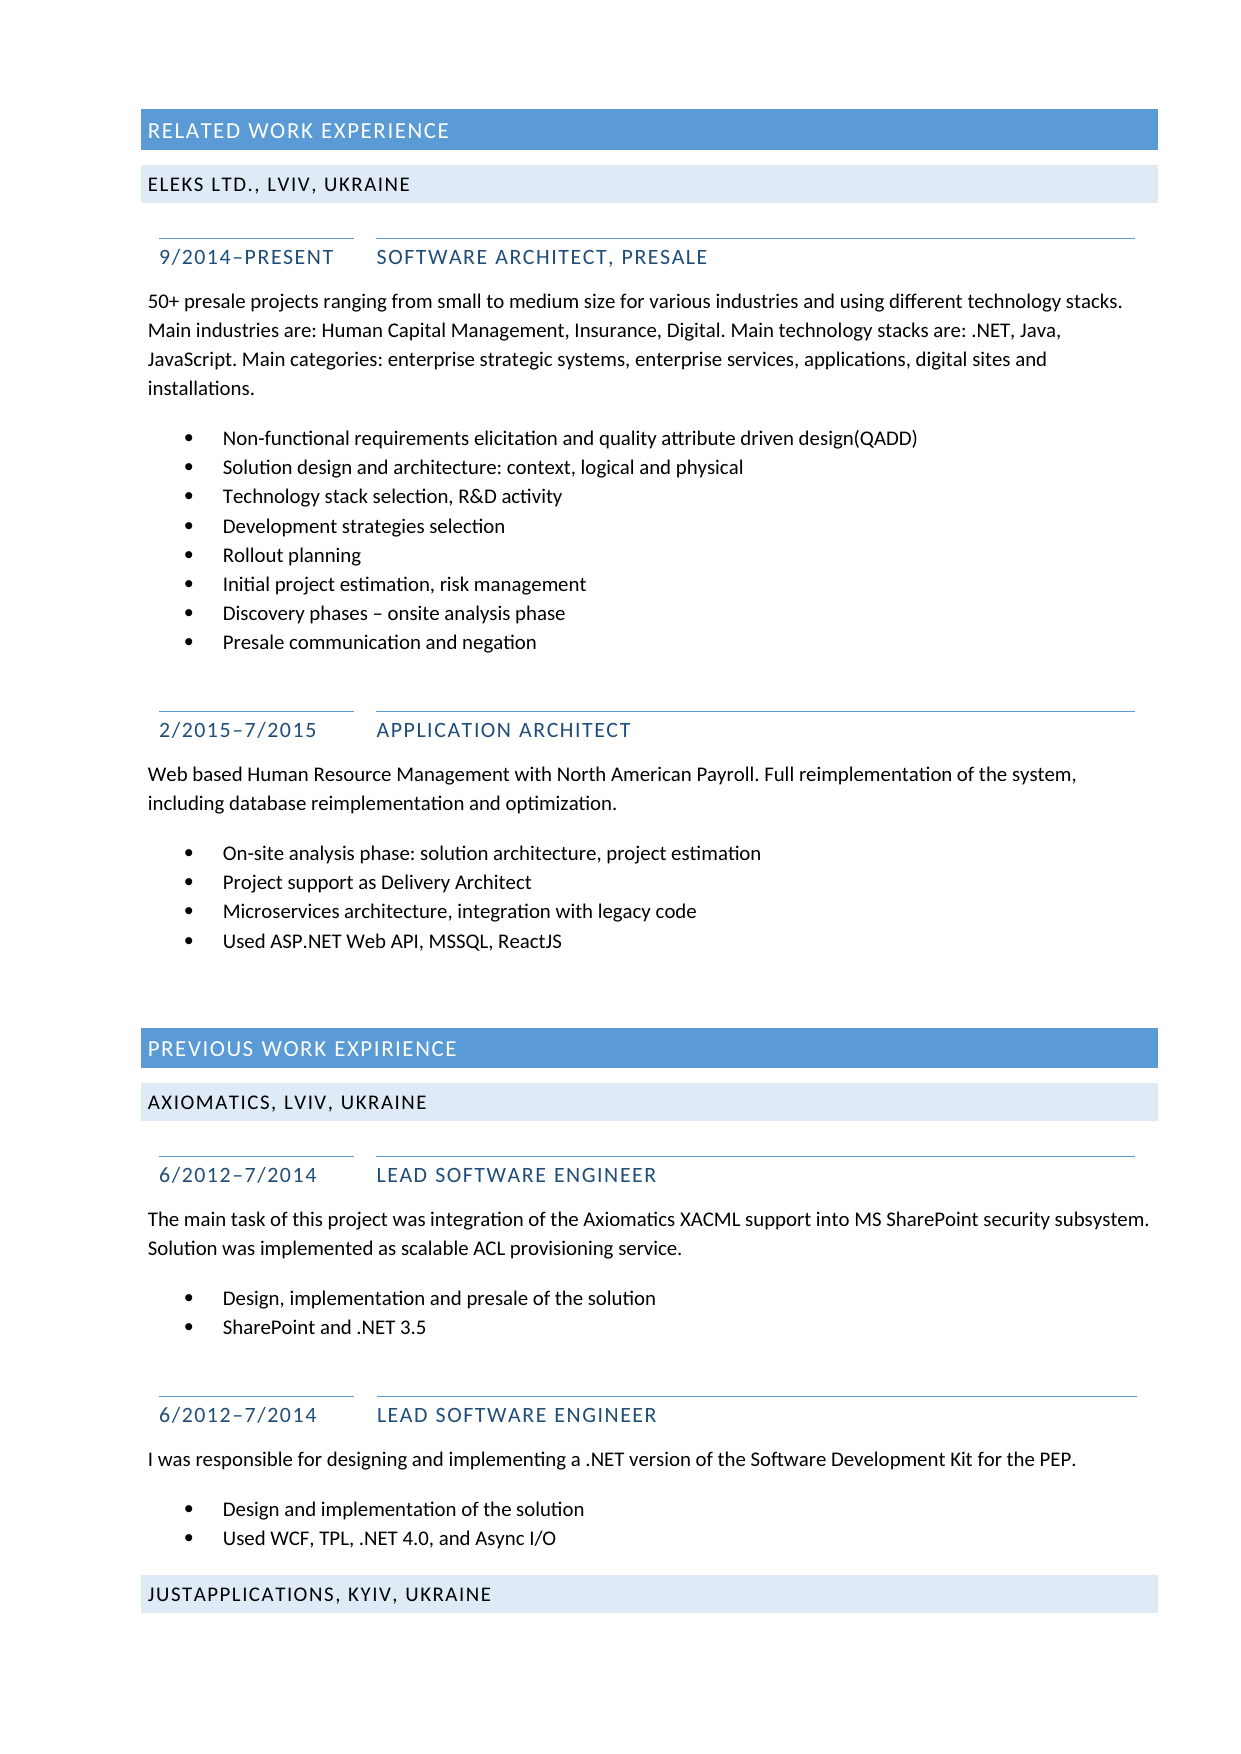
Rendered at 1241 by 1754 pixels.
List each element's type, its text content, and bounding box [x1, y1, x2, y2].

list Microservices architecture, integration with legacy code [185, 899, 1152, 924]
list Rollout planning [185, 542, 1152, 567]
list Technology stack selection, R&D activity [185, 484, 1152, 509]
text I was responsible for designing and implementing a .NET version of the Software Development Kit for the PEP. [148, 1446, 1152, 1471]
list Solution design and architecture: context, logical and physical [185, 454, 1152, 480]
list Development strategies selection [185, 513, 1152, 538]
list Non-functional requirements elicitation and quality attribute driven design(QADD) [185, 425, 1152, 451]
list Initial project estimation, risk management [185, 571, 1152, 597]
text Web based Human Resource Management with North American Payroll. Full reimplementation of the system, including database reimplementation and optimization. [148, 761, 1152, 816]
table_header Software Architect, Presale [365, 206, 1146, 277]
table_header 9/2014–present [148, 206, 365, 277]
list Design and implementation of the solution [185, 1496, 1152, 1521]
table_header Lead Software Engineer [365, 1125, 1146, 1196]
table_header APPLICATION ARCHITECT [365, 680, 1146, 751]
list On-site analysis phase: solution architecture, project estimation [185, 840, 1152, 866]
subtitle Related Work Experience [148, 116, 1152, 144]
list Design, implementation and presale of the solution [185, 1285, 1152, 1311]
table_header 6/2012–7/2014 [148, 1125, 365, 1196]
subtitle Previous Work Expirience [148, 1034, 1152, 1062]
list Project support as Delivery Architect [185, 869, 1152, 895]
subtitle JustApplications, Kyiv, Ukraine [148, 1581, 1152, 1607]
table_header Lead Software Engineer [366, 1365, 1148, 1436]
list Presale communication and negation [185, 629, 1152, 655]
subtitle ELEKS Ltd., Lviv, Ukraine [148, 171, 1152, 196]
text The main task of this project was integration of the Axiomatics XACML support into MS SharePoint security subsystem. Solution was implemented as scalable ACL provisioning service. [148, 1206, 1152, 1261]
list SharePoint and .NET 3.5 [185, 1314, 1152, 1340]
text 50+ presale projects ranging from small to medium size for various industries and using different technology stacks. Main industries are: Human Capital Management, Insurance, Digital. Main technology stacks are: .NET, Java, JavaScript. Main categories: enterprise strategic systems, enterprise services, applications, digital sites and installations. [148, 288, 1152, 401]
list Used WCF, TPL, .NET 4.0, and Async I/O [185, 1525, 1152, 1551]
list Discovery phases – onsite analysis phase [185, 600, 1152, 626]
table_header 2/2015–7/2015 [148, 680, 365, 751]
table_header 6/2012–7/2014 [148, 1365, 366, 1436]
list Used ASP.NET Web API, MSSQL, ReactJS [185, 928, 1152, 953]
subtitle Axiomatics, Lviv, Ukraine [148, 1089, 1152, 1114]
